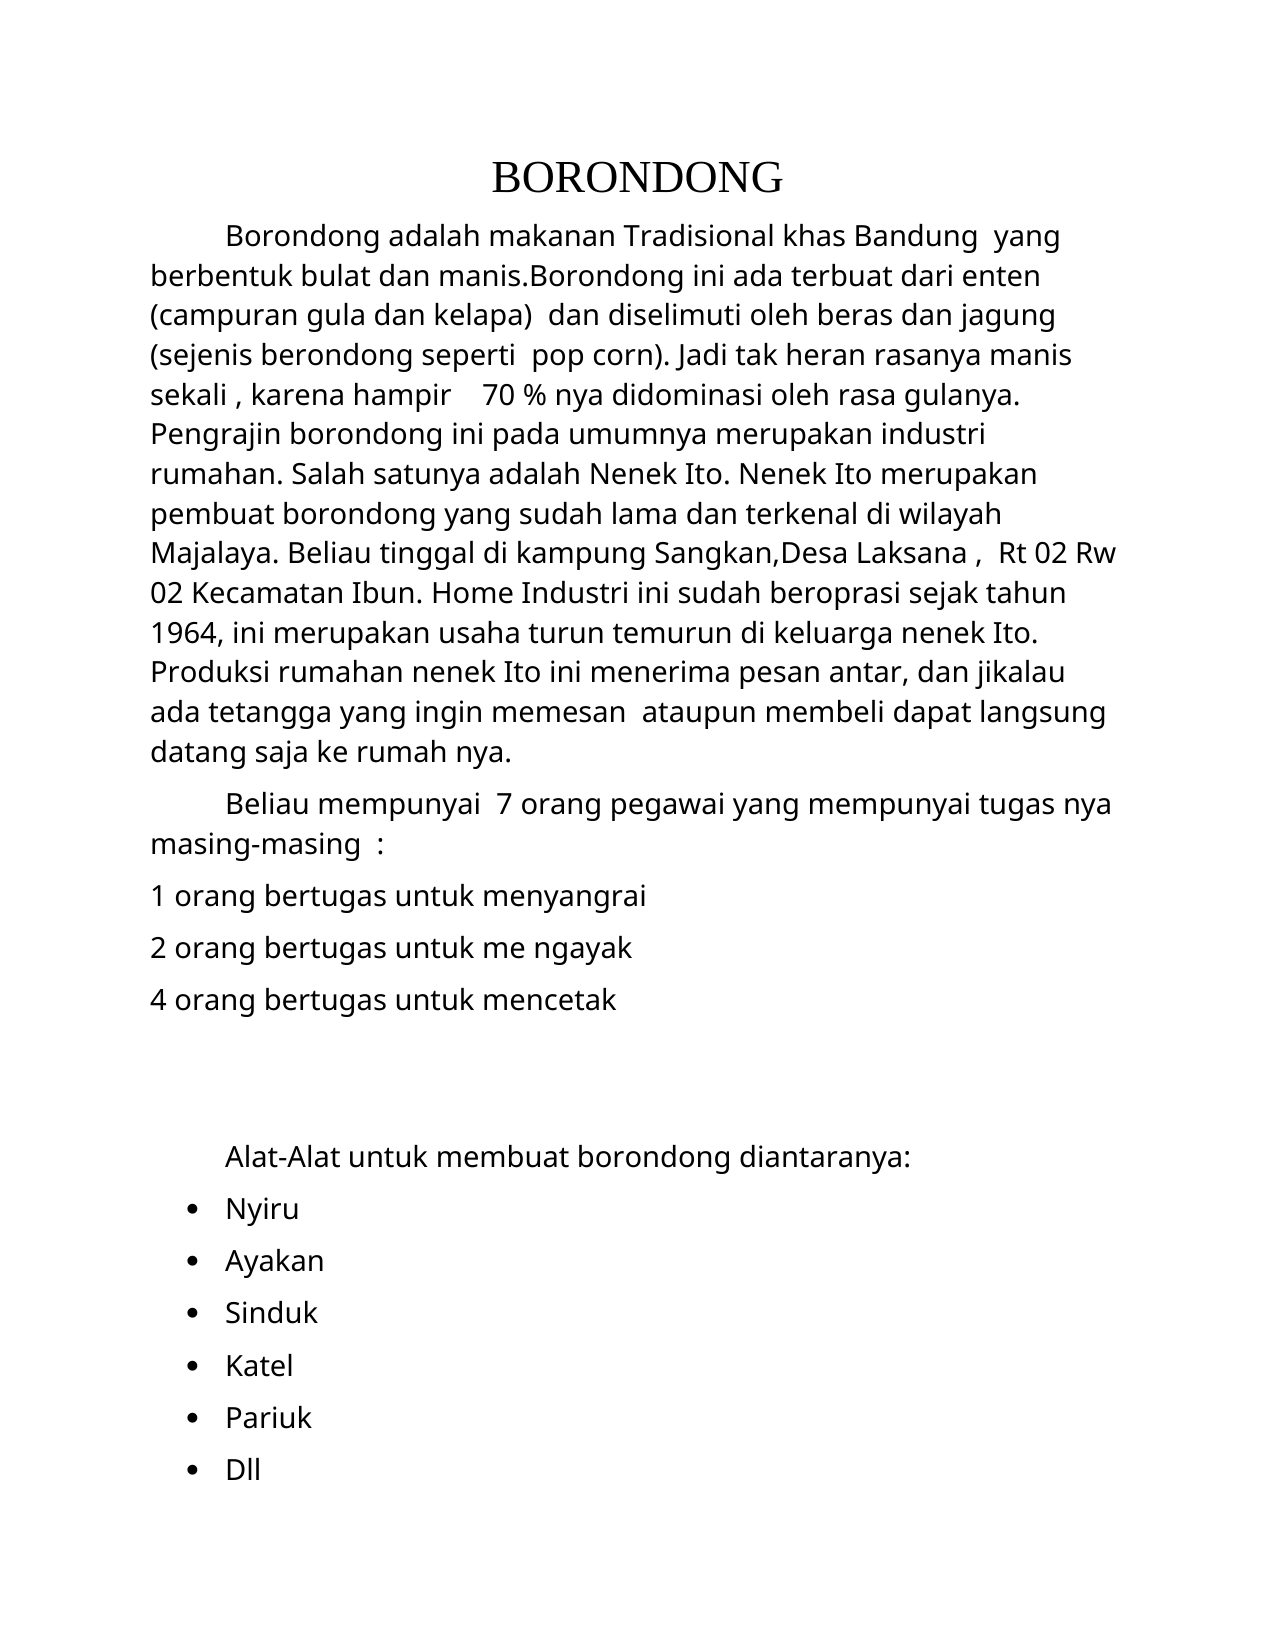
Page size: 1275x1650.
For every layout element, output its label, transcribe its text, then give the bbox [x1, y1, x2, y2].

text 1 orang bertugas untuk menyangrai [150, 875, 1125, 915]
text 2 orang bertugas untuk me ngayak [150, 927, 1125, 967]
text BORONDONG [150, 150, 1125, 203]
text Beliau mempunyai 7 orang pegawai yang mempunyai tugas nya masing-masing : [150, 783, 1125, 863]
text Alat-Alat untuk membuat borondong diantaranya: [150, 1136, 1125, 1176]
list Katel [187, 1345, 1125, 1384]
list Nyiru [187, 1188, 1125, 1228]
list Dll [187, 1449, 1125, 1489]
list Ayakan [187, 1241, 1125, 1280]
list Sinduk [187, 1293, 1125, 1332]
list Pariuk [187, 1397, 1125, 1437]
text 4 orang bertugas untuk mencetak [150, 979, 1125, 1019]
text Borondong adalah makanan Tradisional khas Bandung yang berbentuk bulat dan manis.Borondong ini ada terbuat dari enten (campuran gula dan kelapa) dan diselimuti oleh beras dan jagung (sejenis berondong seperti pop corn). Jadi tak heran rasanya manis sekali , karena hampir 70 % nya didominasi oleh rasa gulanya. Pengrajin borondong ini pada umumnya merupakan industri rumahan. Salah satunya adalah Nenek Ito. Nenek Ito merupakan pembuat borondong yang sudah lama dan terkenal di wilayah Majalaya. Beliau tinggal di kampung Sangkan,Desa Laksana , Rt 02 Rw 02 Kecamatan Ibun. Home Industri ini sudah beroprasi sejak tahun 1964, ini merupakan usaha turun temurun di keluarga nenek Ito. Produksi rumahan nenek Ito ini menerima pesan antar, dan jikalau ada tetangga yang ingin memesan ataupun membeli dapat langsung datang saja ke rumah nya. [150, 215, 1125, 771]
